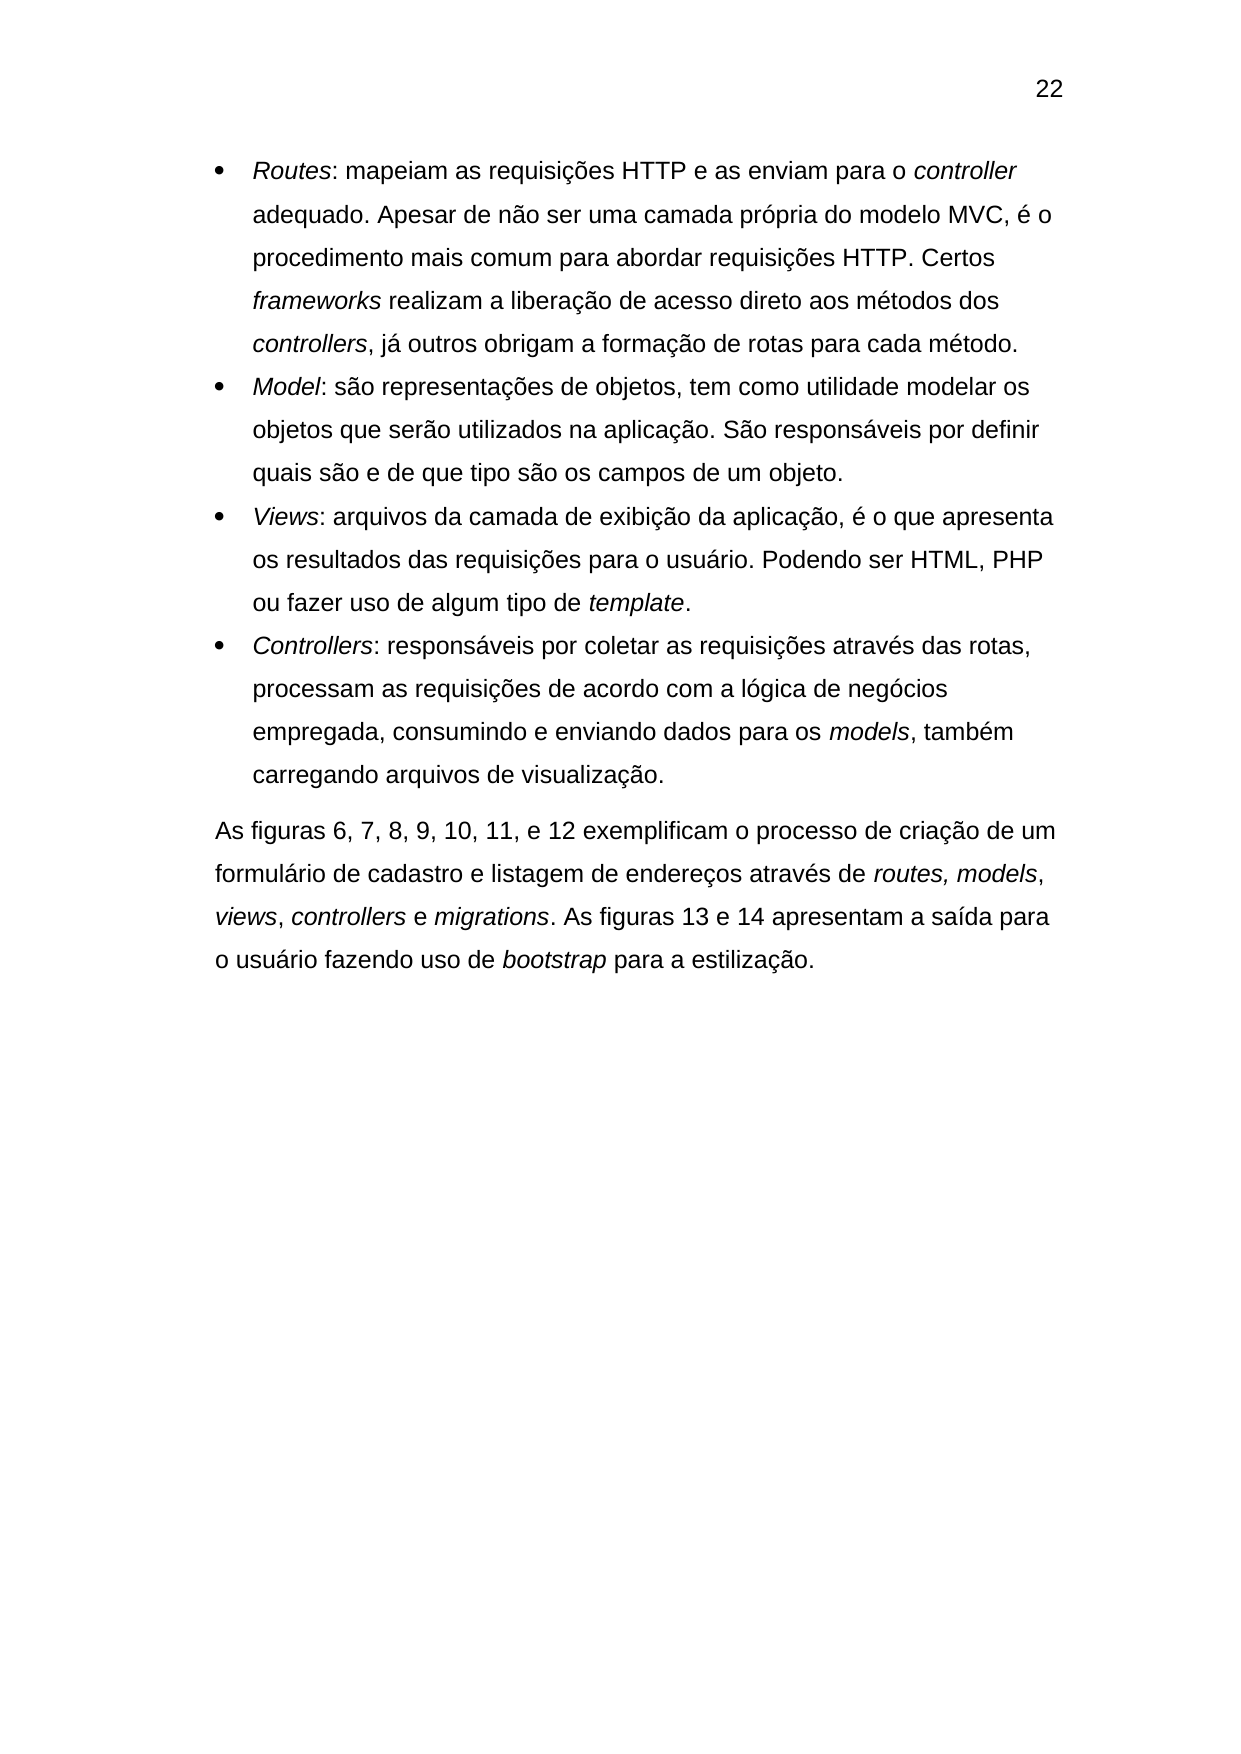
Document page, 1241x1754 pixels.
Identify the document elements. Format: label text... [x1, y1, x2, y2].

list Controllers: responsáveis por coletar as requisições através das rotas, processam as requisições de acordo com a lógica de negócios empregada, consumindo e enviando dados para os models, também carregando arquivos de visualização. [215, 631, 1063, 789]
text As figuras 6, 7, 8, 9, 10, 11, e 12 exemplificam o processo de criação de um formulário de cadastro e listagem de endereços através de routes, models, views, controllers e migrations. As figuras 13 e 14 apresentam a saída para o usuário fazendo uso de bootstrap para a estilização. [215, 816, 1063, 974]
list Model: são representações de objetos, tem como utilidade modelar os objetos que serão utilizados na aplicação. São responsáveis por definir quais são e de que tipo são os campos de um objeto. [215, 372, 1063, 487]
list Views: arquivos da camada de exibição da aplicação, é o que apresenta os resultados das requisições para o usuário. Podendo ser HTML, PHP ou fazer uso de algum tipo de template. [215, 502, 1063, 617]
